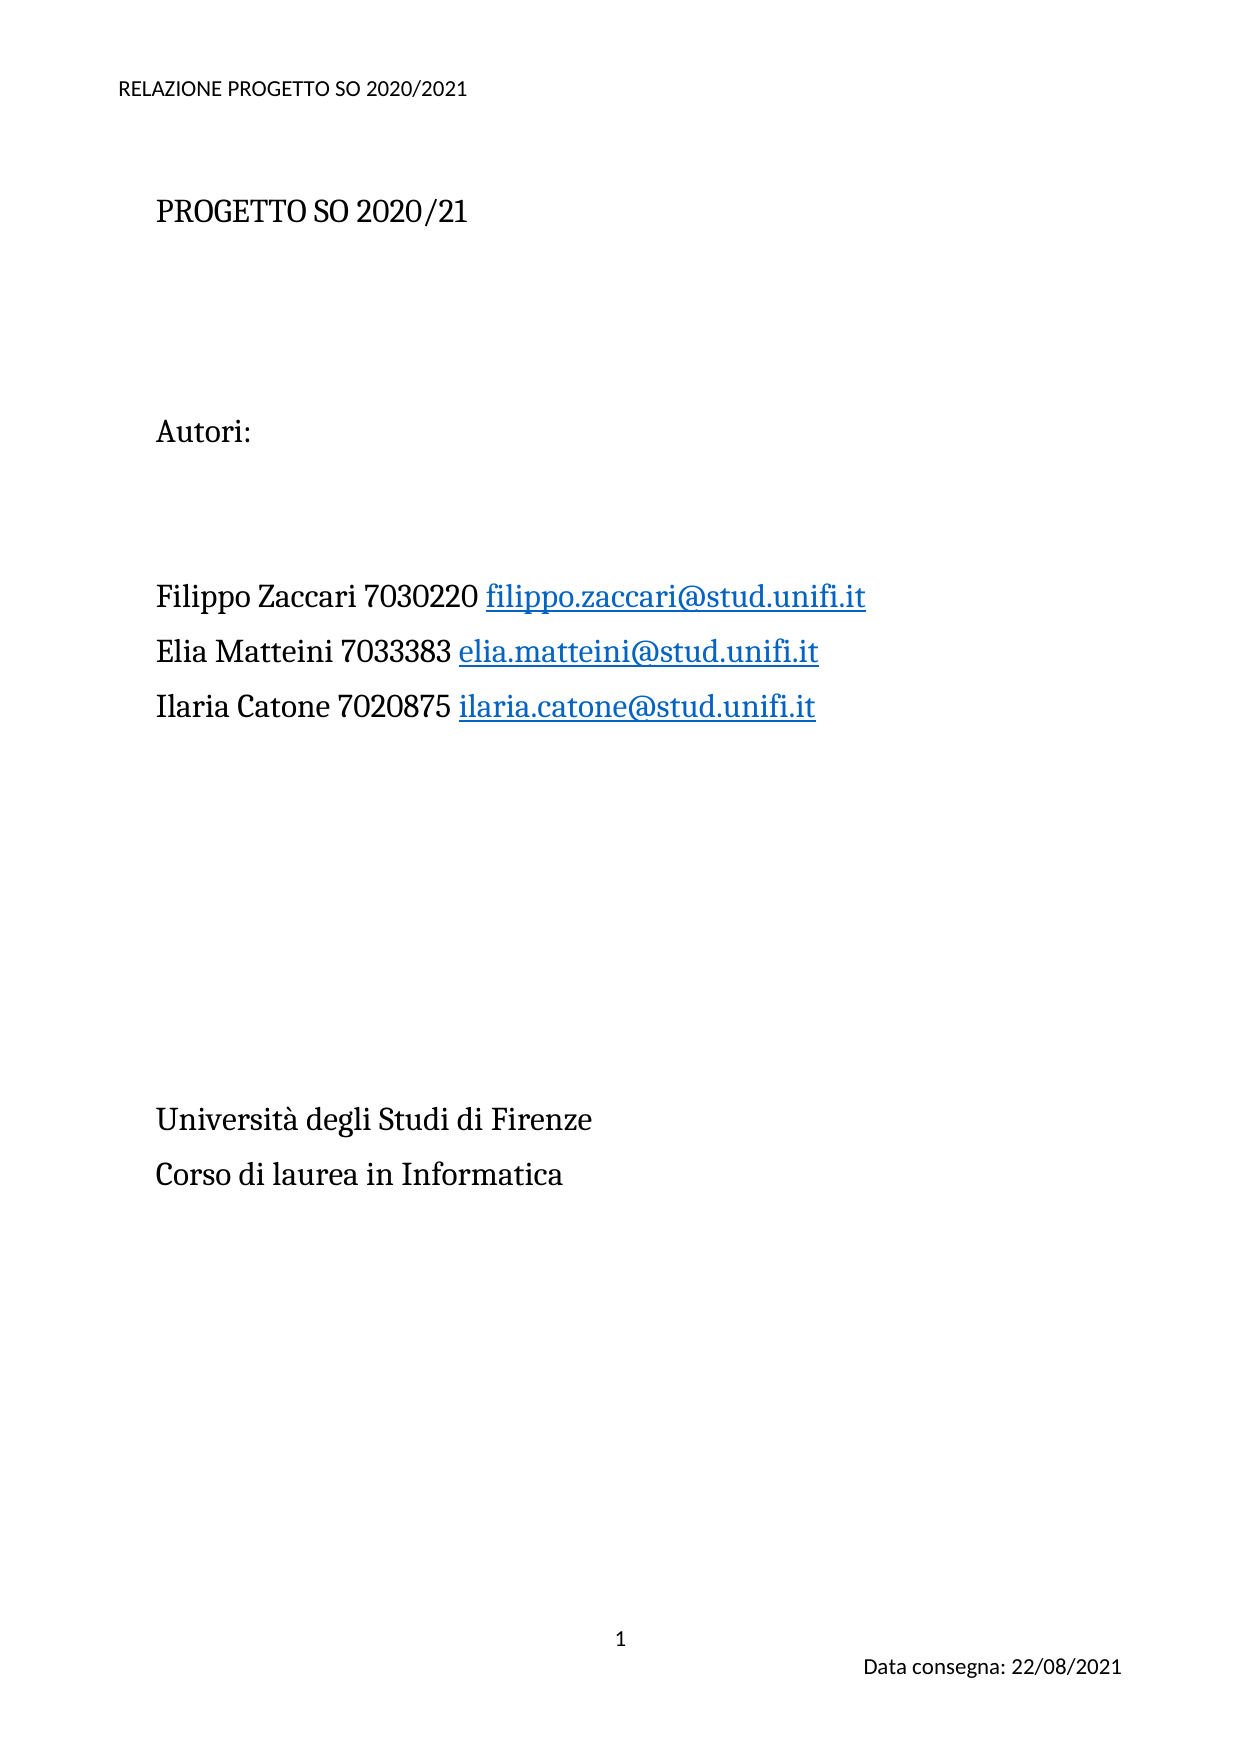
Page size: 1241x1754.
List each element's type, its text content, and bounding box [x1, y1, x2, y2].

text Ilaria Catone 7020875 ilaria.catone@stud.unifi.it [156, 687, 1122, 726]
text Corso di laurea in Informatica [156, 1155, 1122, 1193]
text Autori: [156, 412, 1122, 451]
text Filippo Zaccari 7030220 filippo.zaccari@stud.unifi.it [156, 577, 1122, 616]
text Università degli Studi di Firenze [156, 1100, 1122, 1138]
text PROGETTO SO 2020/21 [156, 192, 1122, 231]
text Elia Matteini 7033383 elia.matteini@stud.unifi.it [156, 632, 1122, 671]
